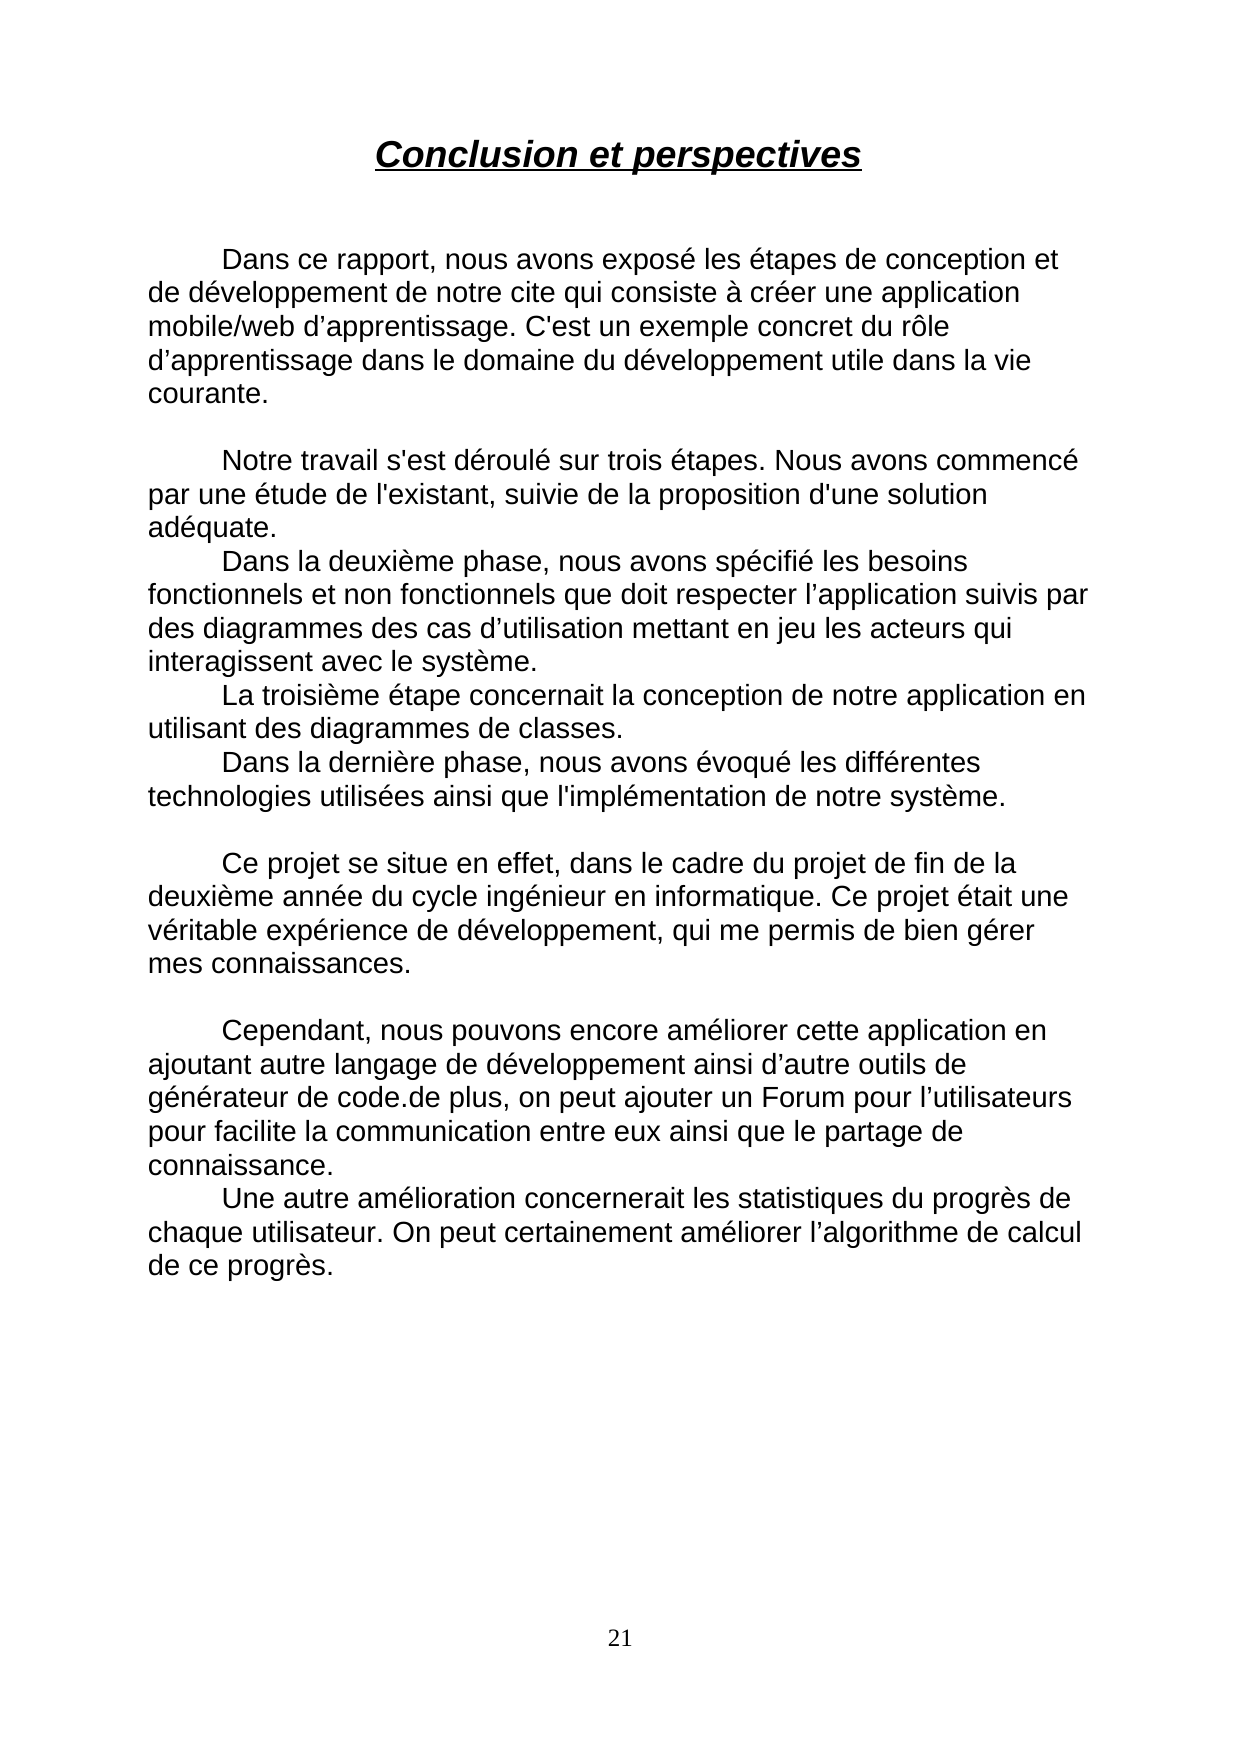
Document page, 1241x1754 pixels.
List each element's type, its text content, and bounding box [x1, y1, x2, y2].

text Conclusion et perspectives [148, 132, 1093, 175]
text Dans la dernière phase, nous avons évoqué les différentes technologies utilisées ainsi que l'implémentation de notre système. [148, 745, 1093, 812]
text La troisième étape concernait la conception de notre application en utilisant des diagrammes de classes. [148, 678, 1093, 745]
text Une autre amélioration concernerait les statistiques du progrès de chaque utilisateur. On peut certainement améliorer l’algorithme de calcul de ce progrès. [148, 1181, 1093, 1282]
text Dans la deuxième phase, nous avons spécifié les besoins fonctionnels et non fonctionnels que doit respecter l’application suivis par des diagrammes des cas d’utilisation mettant en jeu les acteurs qui interagissent avec le système. [148, 544, 1093, 678]
text Ce projet se situe en effet, dans le cadre du projet de fin de la deuxième année du cycle ingénieur en informatique. Ce projet était une véritable expérience de développement, qui me permis de bien gérer mes connaissances. [148, 846, 1093, 980]
text Dans ce rapport, nous avons exposé les étapes de conception et de développement de notre cite qui consiste à créer une application mobile/web d’apprentissage. C'est un exemple concret du rôle d’apprentissage dans le domaine du développement utile dans la vie courante. [148, 242, 1093, 410]
text Notre travail s'est déroulé sur trois étapes. Nous avons commencé par une étude de l'existant, suivie de la proposition d'une solution adéquate. [148, 443, 1093, 544]
text Cependant, nous pouvons encore améliorer cette application en ajoutant autre langage de développement ainsi d’autre outils de générateur de code.de plus, on peut ajouter un Forum pour l’utilisateurs pour facilite la communication entre eux ainsi que le partage de connaissance. [148, 1013, 1093, 1181]
